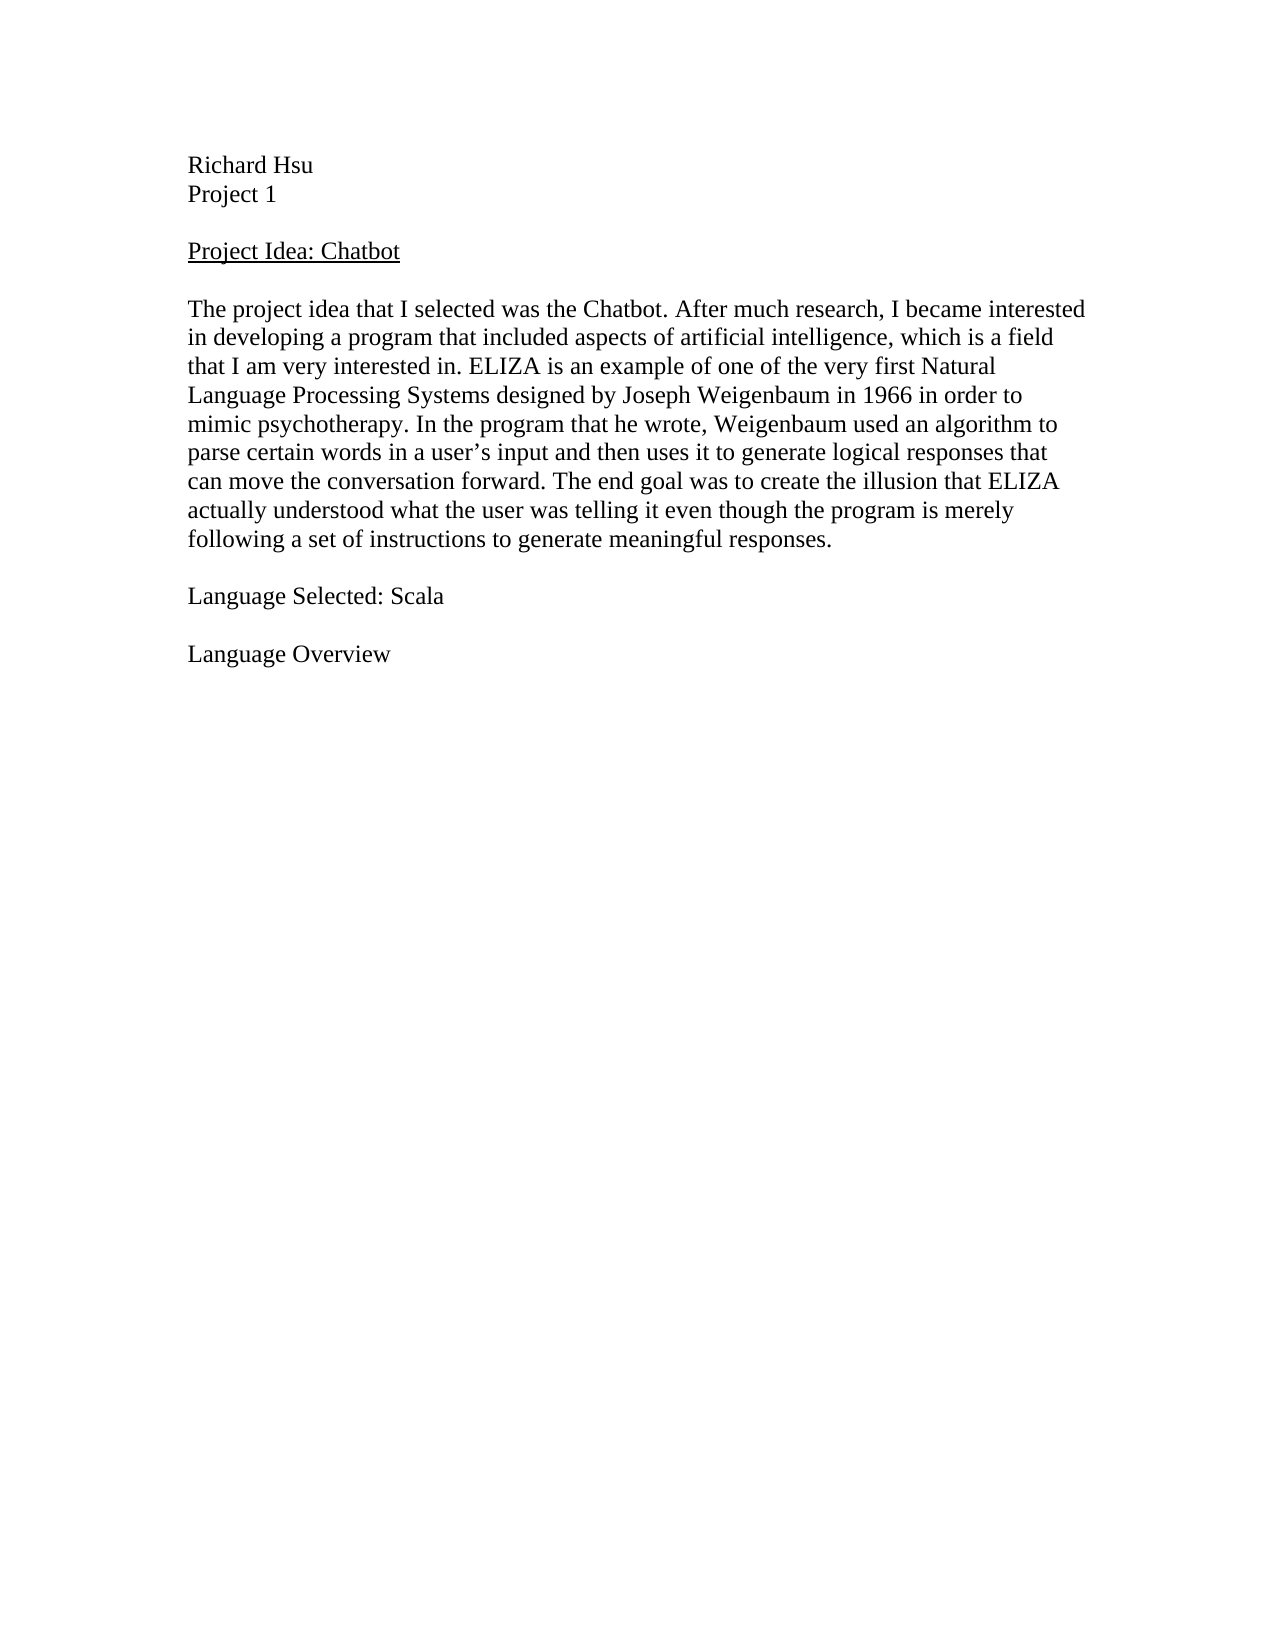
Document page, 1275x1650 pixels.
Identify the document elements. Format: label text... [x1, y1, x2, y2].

text Richard Hsu [187, 150, 1087, 179]
text Project Idea: Chatbot [187, 236, 1087, 265]
text Language Overview [187, 639, 1087, 667]
text Language Selected: Scala [187, 581, 1087, 610]
text Project 1 [187, 179, 1087, 207]
text The project idea that I selected was the Chatbot. After much research, I became interested in developing a program that included aspects of artificial intelligence, which is a field that I am very interested in. ELIZA is an example of one of the very first Natural Language Processing Systems designed by Joseph Weigenbaum in 1966 in order to mimic psychotherapy. In the program that he wrote, Weigenbaum used an algorithm to parse certain words in a user’s input and then uses it to generate logical responses that can move the conversation forward. The end goal was to create the illusion that ELIZA actually understood what the user was telling it even though the program is merely following a set of instructions to generate meaningful responses. [187, 294, 1087, 552]
